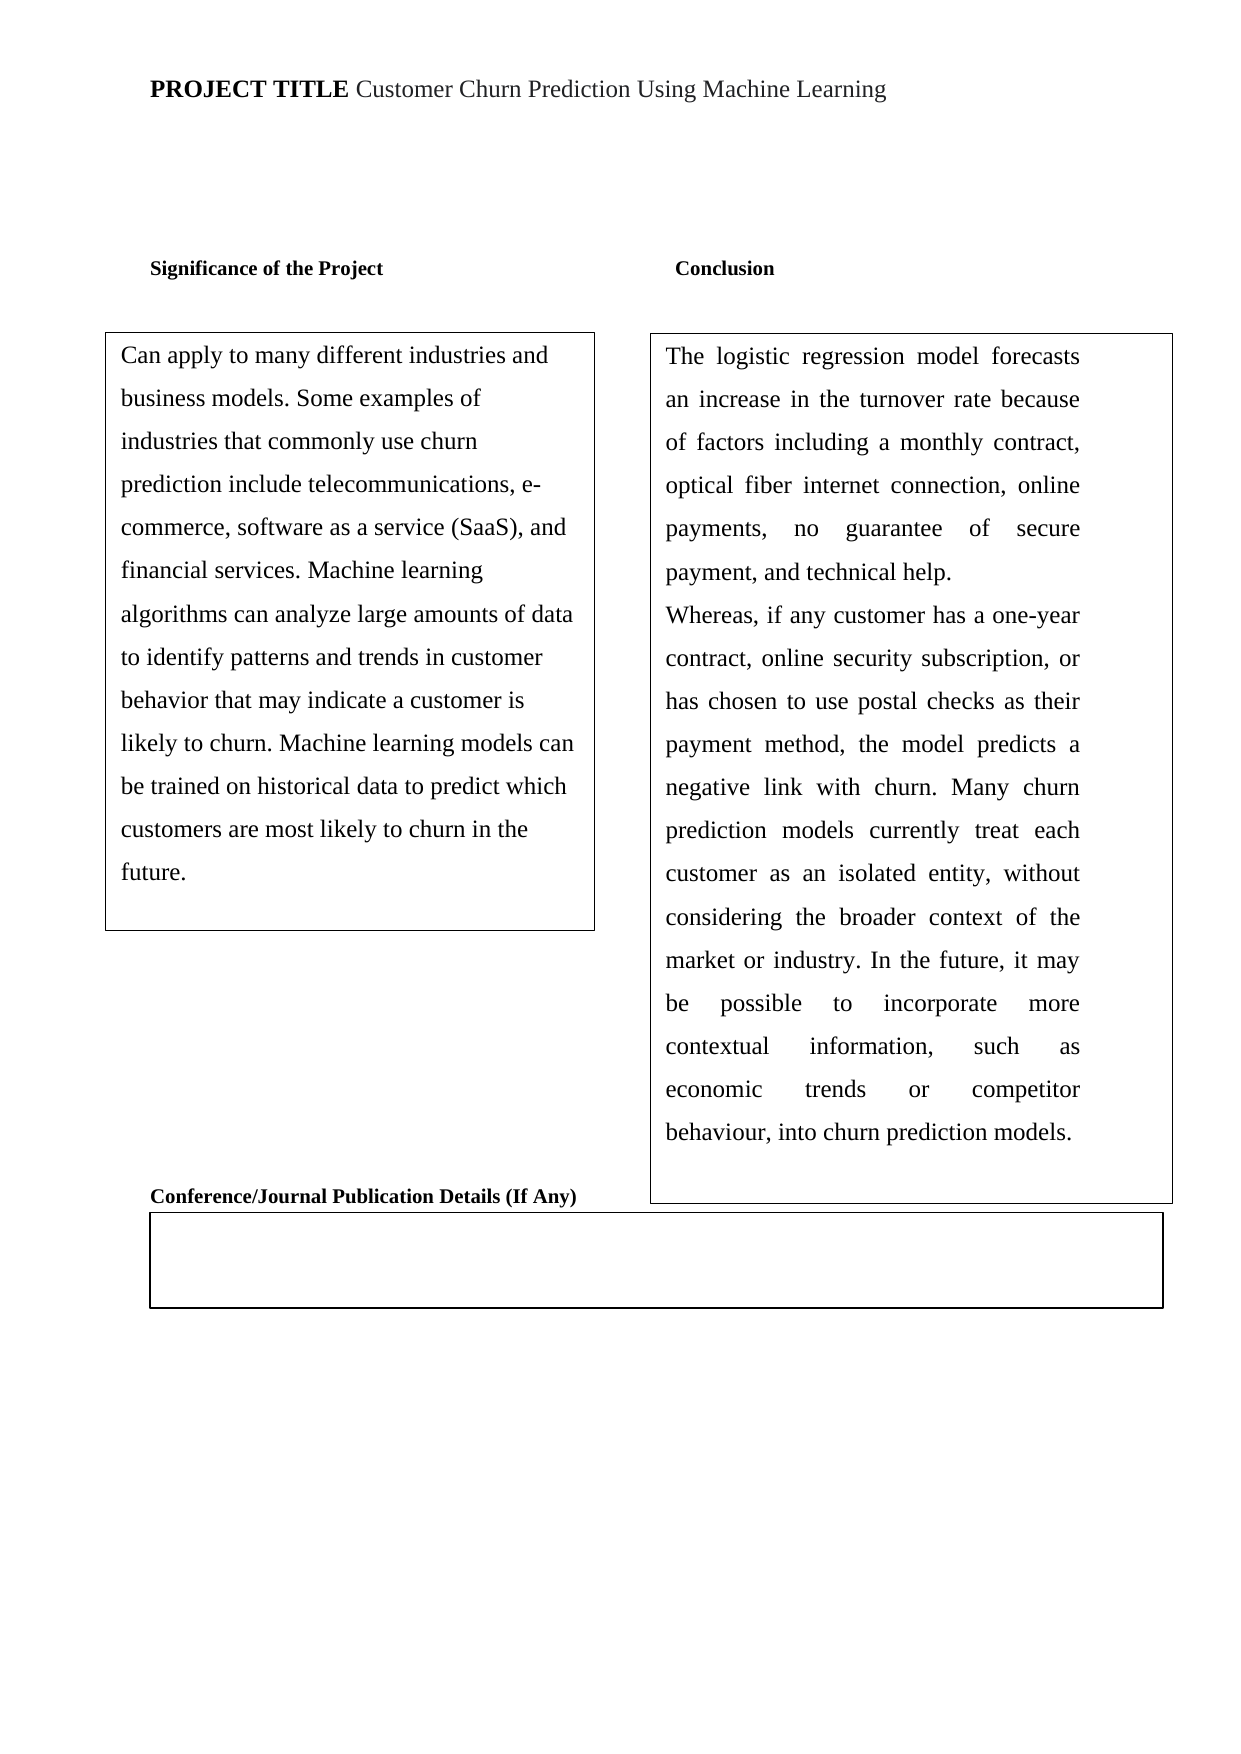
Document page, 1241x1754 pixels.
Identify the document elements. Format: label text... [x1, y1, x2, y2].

text Conference/Journal Publication Details (If Any) [150, 1183, 1090, 1208]
text Significance of the Project Conclusion [150, 255, 1090, 279]
